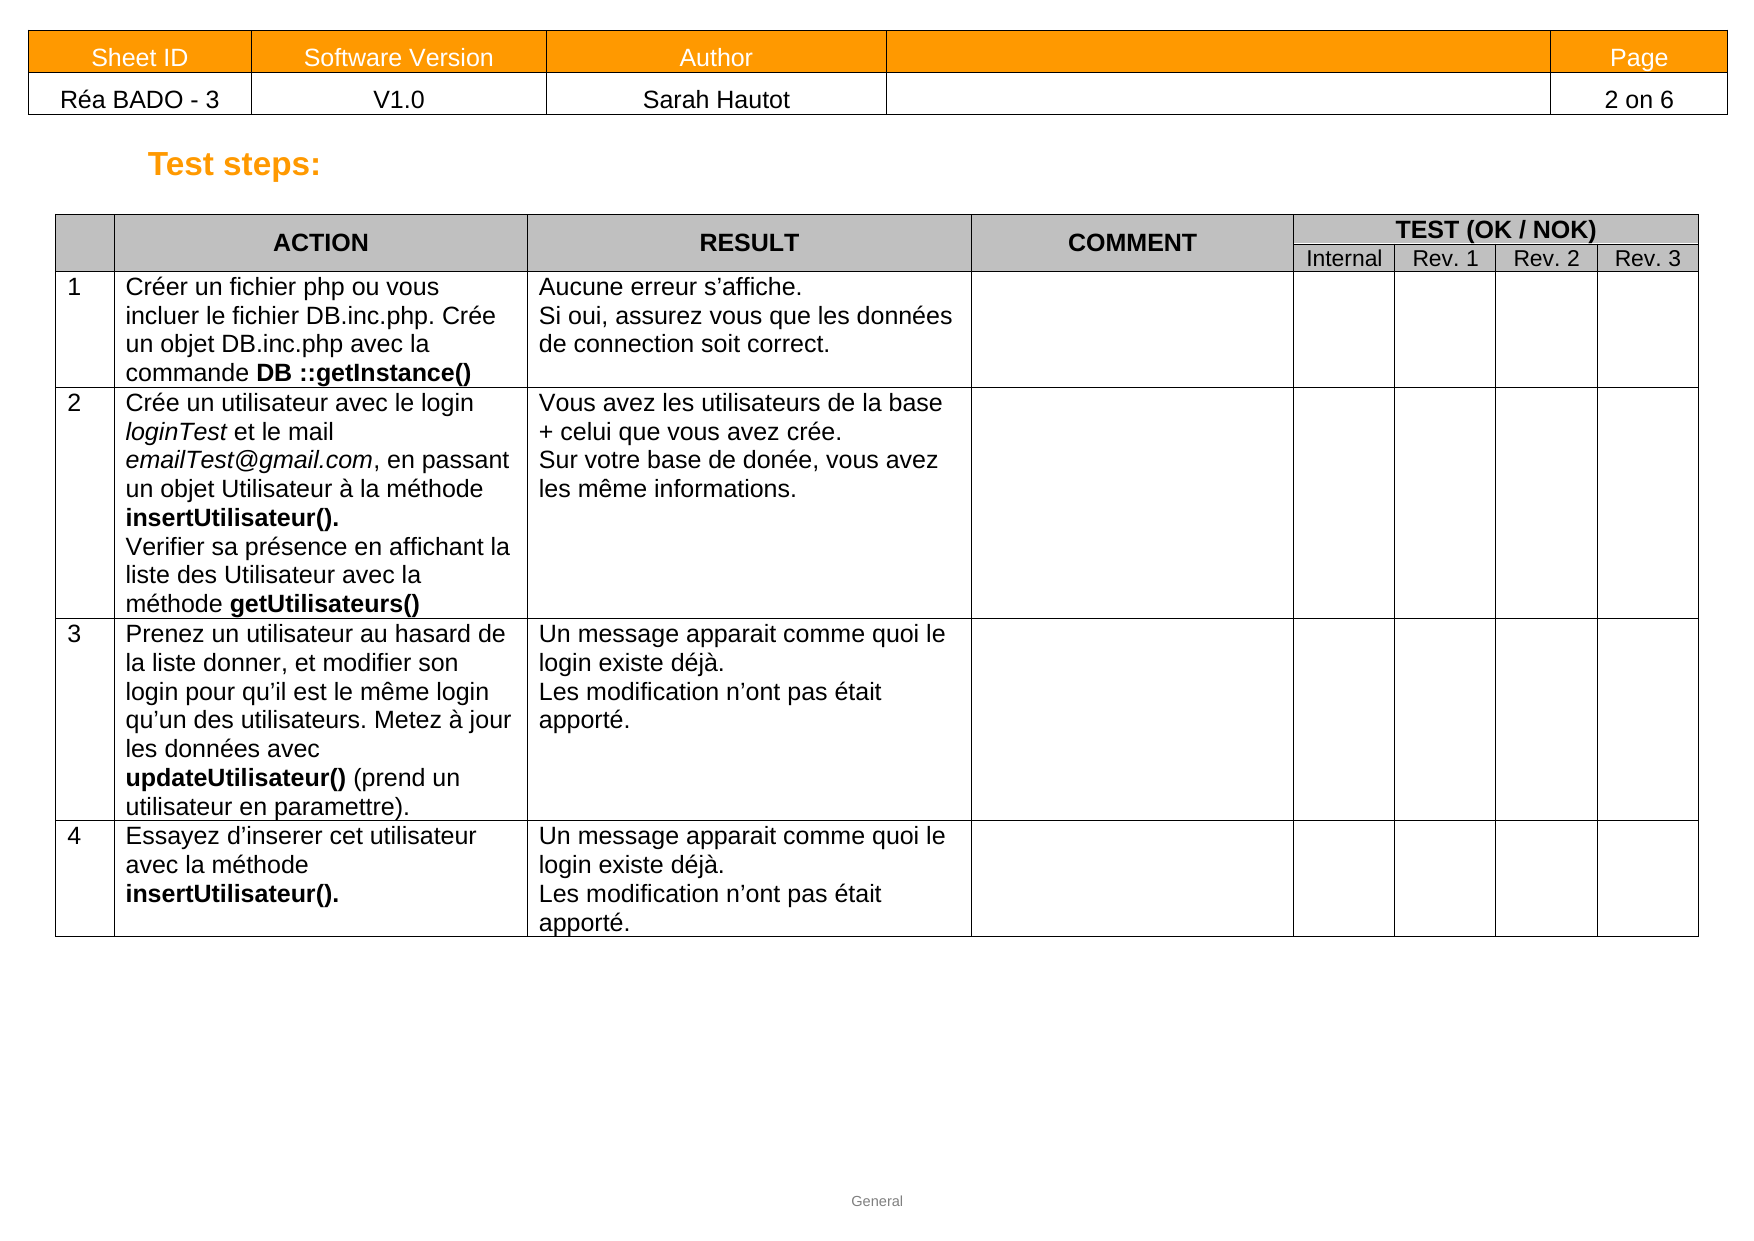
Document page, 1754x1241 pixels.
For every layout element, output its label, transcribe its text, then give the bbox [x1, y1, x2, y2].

table_cell Un message apparait comme quoi le login existe déjà. Les modification n’ont pas était apporté. [528, 821, 971, 936]
table_cell [1598, 272, 1698, 387]
table_cell Rev. 3 [1598, 245, 1698, 271]
table_header TEST (OK / NOK) [1294, 215, 1698, 243]
table_cell Aucune erreur s’affiche. Si oui, assurez vous que les données de connection soit correct. [528, 272, 971, 387]
table_cell Créer un fichier php ou vous incluer le fichier DB.inc.php. Crée un objet DB.inc.php avec la commande DB ::getInstance() [115, 272, 527, 387]
table_header [56, 215, 114, 271]
table_header RESULT [528, 215, 971, 271]
table_cell [1496, 619, 1597, 820]
table_cell Rev. 2 [1496, 245, 1597, 271]
table_header COMMENT [972, 215, 1293, 271]
table_cell 1 [56, 272, 114, 387]
table_cell Vous avez les utilisateurs de la base + celui que vous avez crée. Sur votre base de donée, vous avez les même informations. [528, 388, 971, 618]
table_cell Prenez un utilisateur au hasard de la liste donner, et modifier son login pour qu’il est le même login qu’un des utilisateurs. Metez à jour les données avec updateUtilisateur() (prend un utilisateur en paramettre). [115, 619, 527, 820]
table_cell Crée un utilisateur avec le login loginTest et le mail emailTest@gmail.com, en passant un objet Utilisateur à la méthode insertUtilisateur(). Verifier sa présence en affichant la liste des Utilisateur avec la méthode getUtilisateurs() [115, 388, 527, 618]
table_cell [1496, 272, 1597, 387]
table_cell [1395, 272, 1495, 387]
table_cell [972, 388, 1293, 618]
table_cell [972, 619, 1293, 820]
table_cell [1294, 821, 1394, 936]
table_cell 2 [56, 388, 114, 618]
table_cell [1294, 619, 1394, 820]
table_cell [1294, 272, 1394, 387]
table_cell [1598, 619, 1698, 820]
table_cell [972, 821, 1293, 936]
table_cell [1598, 821, 1698, 936]
table_cell 4 [56, 821, 114, 936]
table_cell Internal [1294, 245, 1394, 271]
table_cell [1395, 821, 1495, 936]
text Test steps: [148, 144, 1606, 182]
table_cell [1395, 388, 1495, 618]
table_header ACTION [115, 215, 527, 271]
table_cell [1395, 619, 1495, 820]
table_cell Essayez d’inserer cet utilisateur avec la méthode insertUtilisateur(). [115, 821, 527, 936]
table_cell [1496, 388, 1597, 618]
table_cell Rev. 1 [1395, 245, 1495, 271]
table_cell [972, 272, 1293, 387]
table_cell [1496, 821, 1597, 936]
table_cell 3 [56, 619, 114, 820]
table_cell [1598, 388, 1698, 618]
table_cell Un message apparait comme quoi le login existe déjà. Les modification n’ont pas était apporté. [528, 619, 971, 820]
table_cell [1294, 388, 1394, 618]
